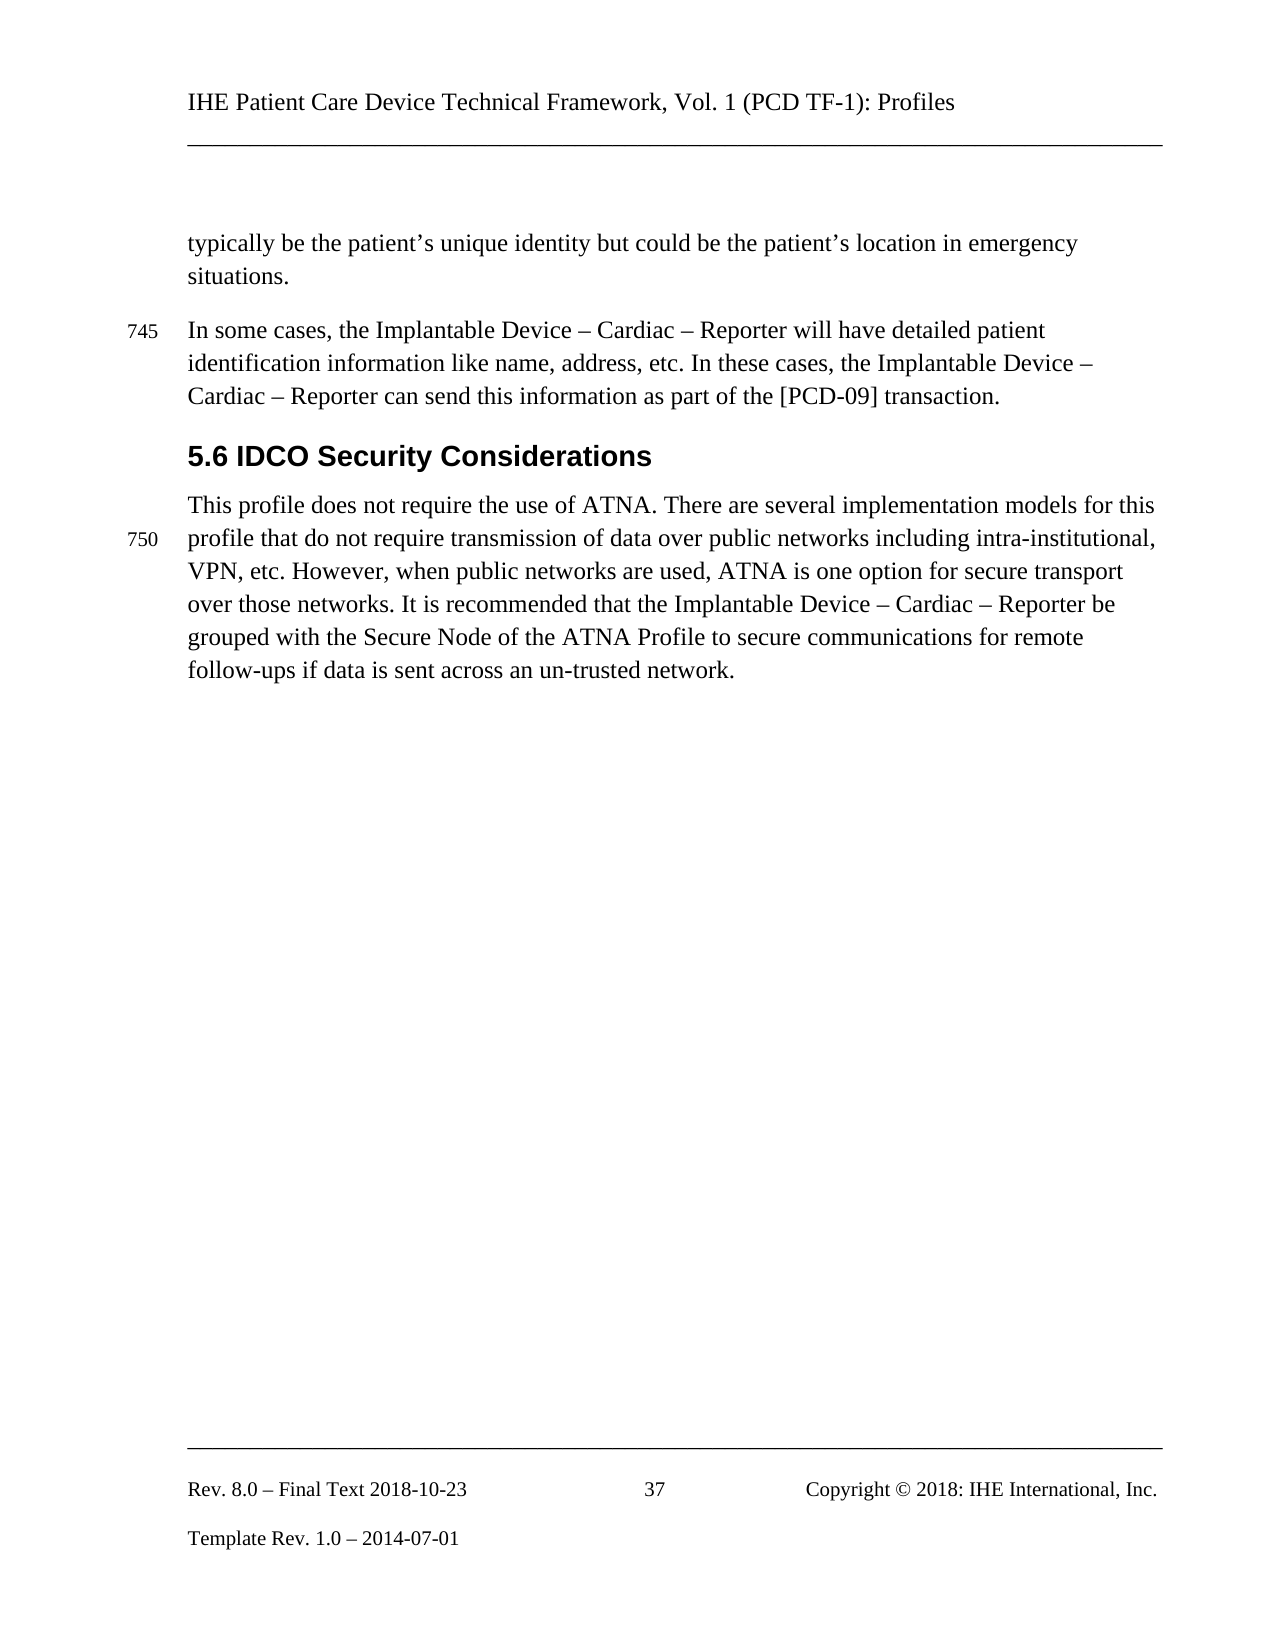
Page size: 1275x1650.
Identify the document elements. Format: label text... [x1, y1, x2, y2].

text In some cases, the Implantable Device – Cardiac – Reporter will have detailed patient identification information like name, address, etc. In these cases, the Implantable Device – Cardiac – Reporter can send this information as part of the [PCD-09] transaction. [187, 315, 1162, 410]
text This profile does not require the use of ATNA. There are several implementation models for this profile that do not require transmission of data over public networks including intra-institutional, VPN, etc. However, when public networks are used, ATNA is one option for secure transport over those networks. It is recommended that the Implantable Device – Cardiac – Reporter be grouped with the Secure Node of the ATNA Profile to secure communications for remote follow-ups if data is sent across an un-trusted network. [187, 490, 1162, 684]
subtitle IDCO Security Considerations [187, 439, 1162, 473]
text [187, 228, 1162, 290]
